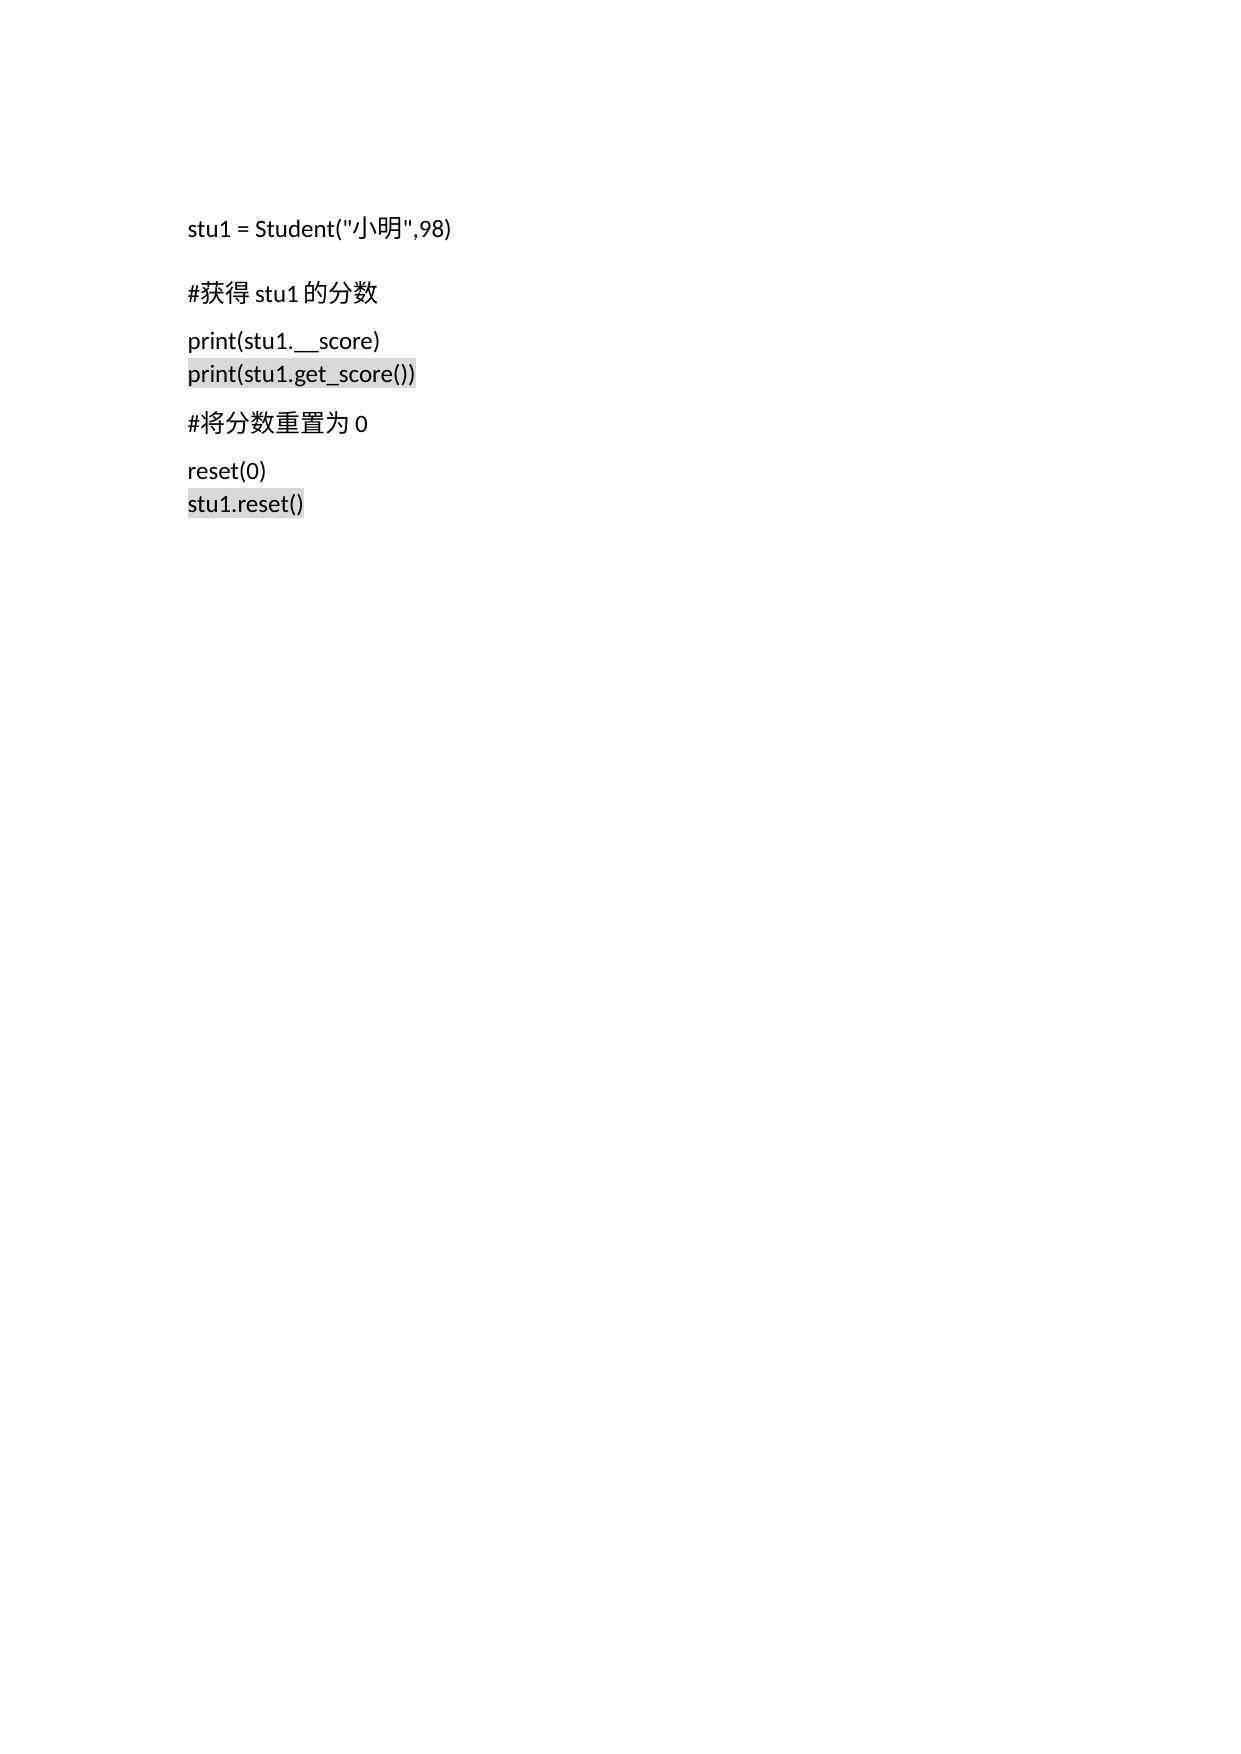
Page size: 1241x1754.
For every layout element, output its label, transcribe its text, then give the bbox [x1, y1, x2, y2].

list print(stu1.__score) [187, 324, 1053, 357]
list stu1.reset() [187, 487, 1053, 519]
list print(stu1.get_score()) [187, 357, 1053, 389]
list #将分数重置为0 [187, 389, 1053, 454]
list stu1 = Student("小明",98) [187, 194, 1053, 259]
list reset(0) [187, 454, 1053, 487]
list #获得stu1的分数 [187, 259, 1053, 324]
